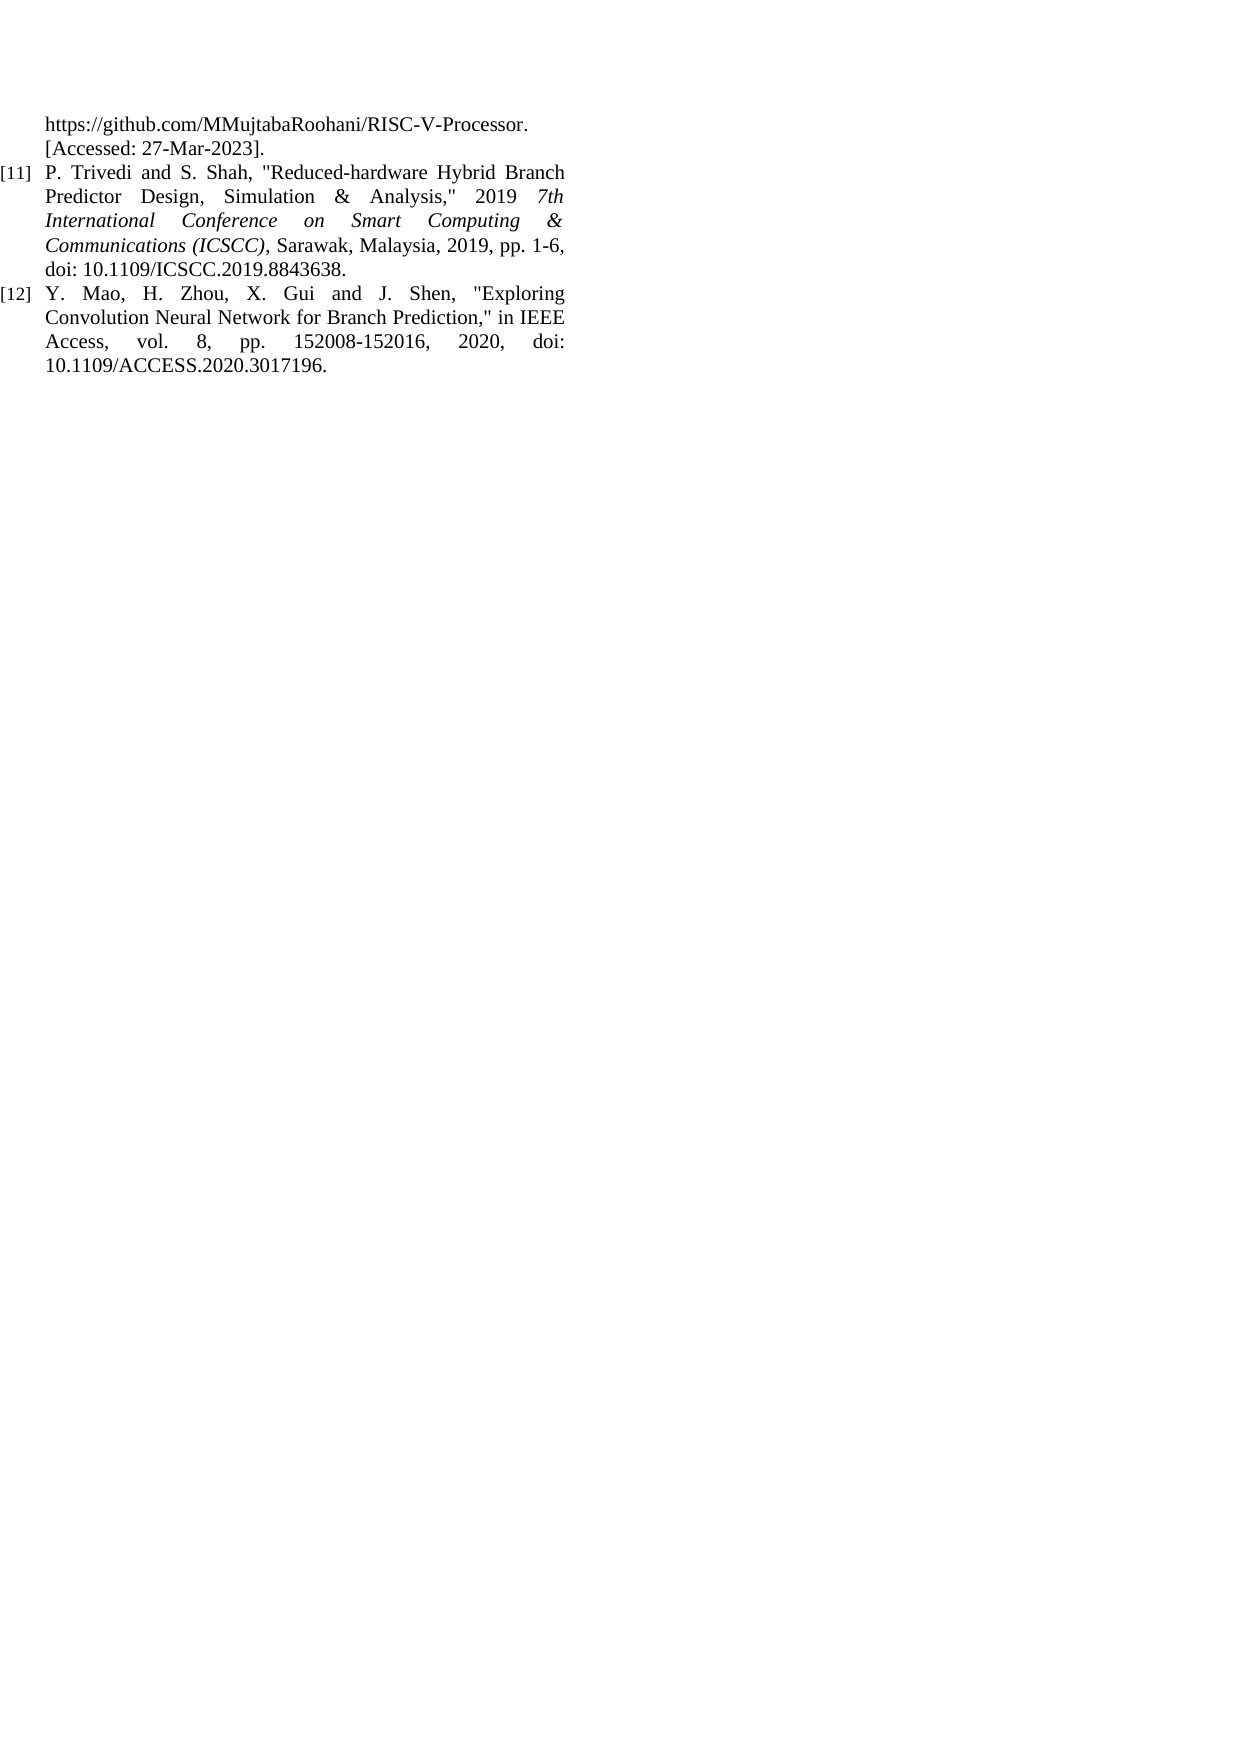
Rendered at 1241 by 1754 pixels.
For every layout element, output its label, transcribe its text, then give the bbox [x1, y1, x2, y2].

list P. Trivedi and S. Shah, "Reduced-hardware Hybrid Branch Predictor Design, Simulation & Analysis," 2019 7th International Conference on Smart Computing & Communications (ICSCC), Sarawak, Malaysia, 2019, pp. 1-6, doi: 10.1109/ICSCC.2019.8843638. [0, 160, 565, 281]
list Y. Mao, H. Zhou, X. Gui and J. Shen, "Exploring Convolution Neural Network for Branch Prediction," in IEEE Access, vol. 8, pp. 152008-152016, 2020, doi: 10.1109/ACCESS.2020.3017196. [0, 281, 565, 377]
